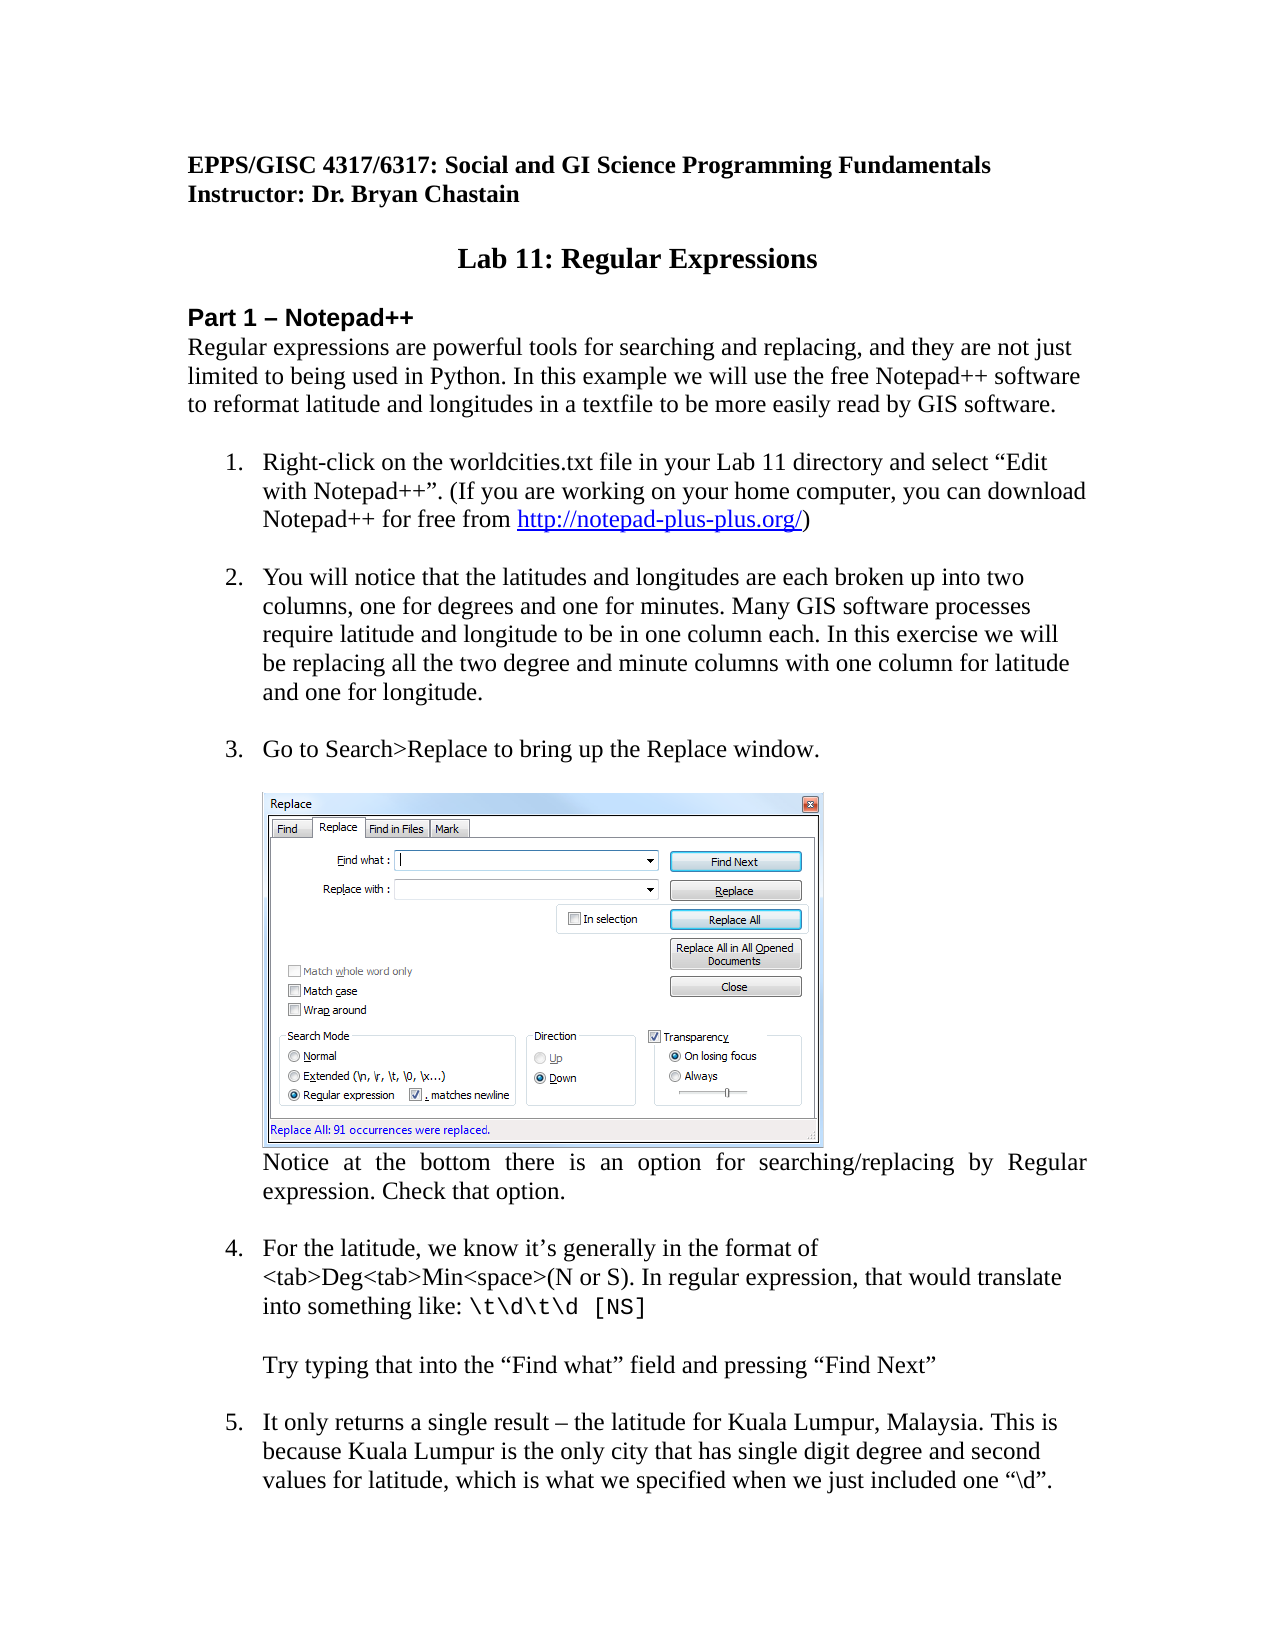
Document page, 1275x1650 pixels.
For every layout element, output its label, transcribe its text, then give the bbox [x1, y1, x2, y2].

list For the latitude, we know it’s generally in the format of <tab>Deg<tab>Min<space>(N or S). In regular expression, that would translate into something like: \t\d\t\d [NS] [225, 1233, 1087, 1321]
text Regular expressions are powerful tools for searching and replacing, and they are not just limited to being used in Python. In this example we will use the free Notepad++ software to reformat latitude and longitudes in a textfile to be more easily read by GIS software. [187, 332, 1087, 418]
list Right-click on the worldcities.txt file in your Lab 11 directory and select “Edit with Notepad++”. (If you are working on your home computer, you can download Notepad++ for free from http://notepad-plus-plus.org/) [225, 447, 1087, 533]
text Instructor: Dr. Bryan Chastain [187, 179, 1087, 207]
list It only returns a single result – the latitude for Kuala Lumpur, Malaysia. This is because Kuala Lumpur is the only city that has single digit degree and second values for latitude, which is what we specified when we just included one “\d”. [225, 1407, 1087, 1494]
picture [262, 792, 824, 1148]
text Lab 11: Regular Expressions [187, 241, 1087, 274]
list Go to Search>Replace to bring up the Replace window. [225, 734, 1087, 763]
list Try typing that into the “Find what” field and pressing “Find Next” [262, 1350, 1087, 1379]
list You will notice that the latitudes and longitudes are each broken up into two columns, one for degrees and one for minutes. Many GIS software processes require latitude and longitude to be in one column each. In this exercise we will be replacing all the two degree and minute columns with one column for latitude and one for longitude. [225, 562, 1087, 706]
title EPPS/GISC 4317/6317: Social and GI Science Programming Fundamentals [187, 150, 1087, 179]
text Part 1 – Notepad++ [187, 303, 1087, 332]
list Notice at the bottom there is an option for searching/replacing by Regular expression. Check that option. [262, 1147, 1087, 1205]
